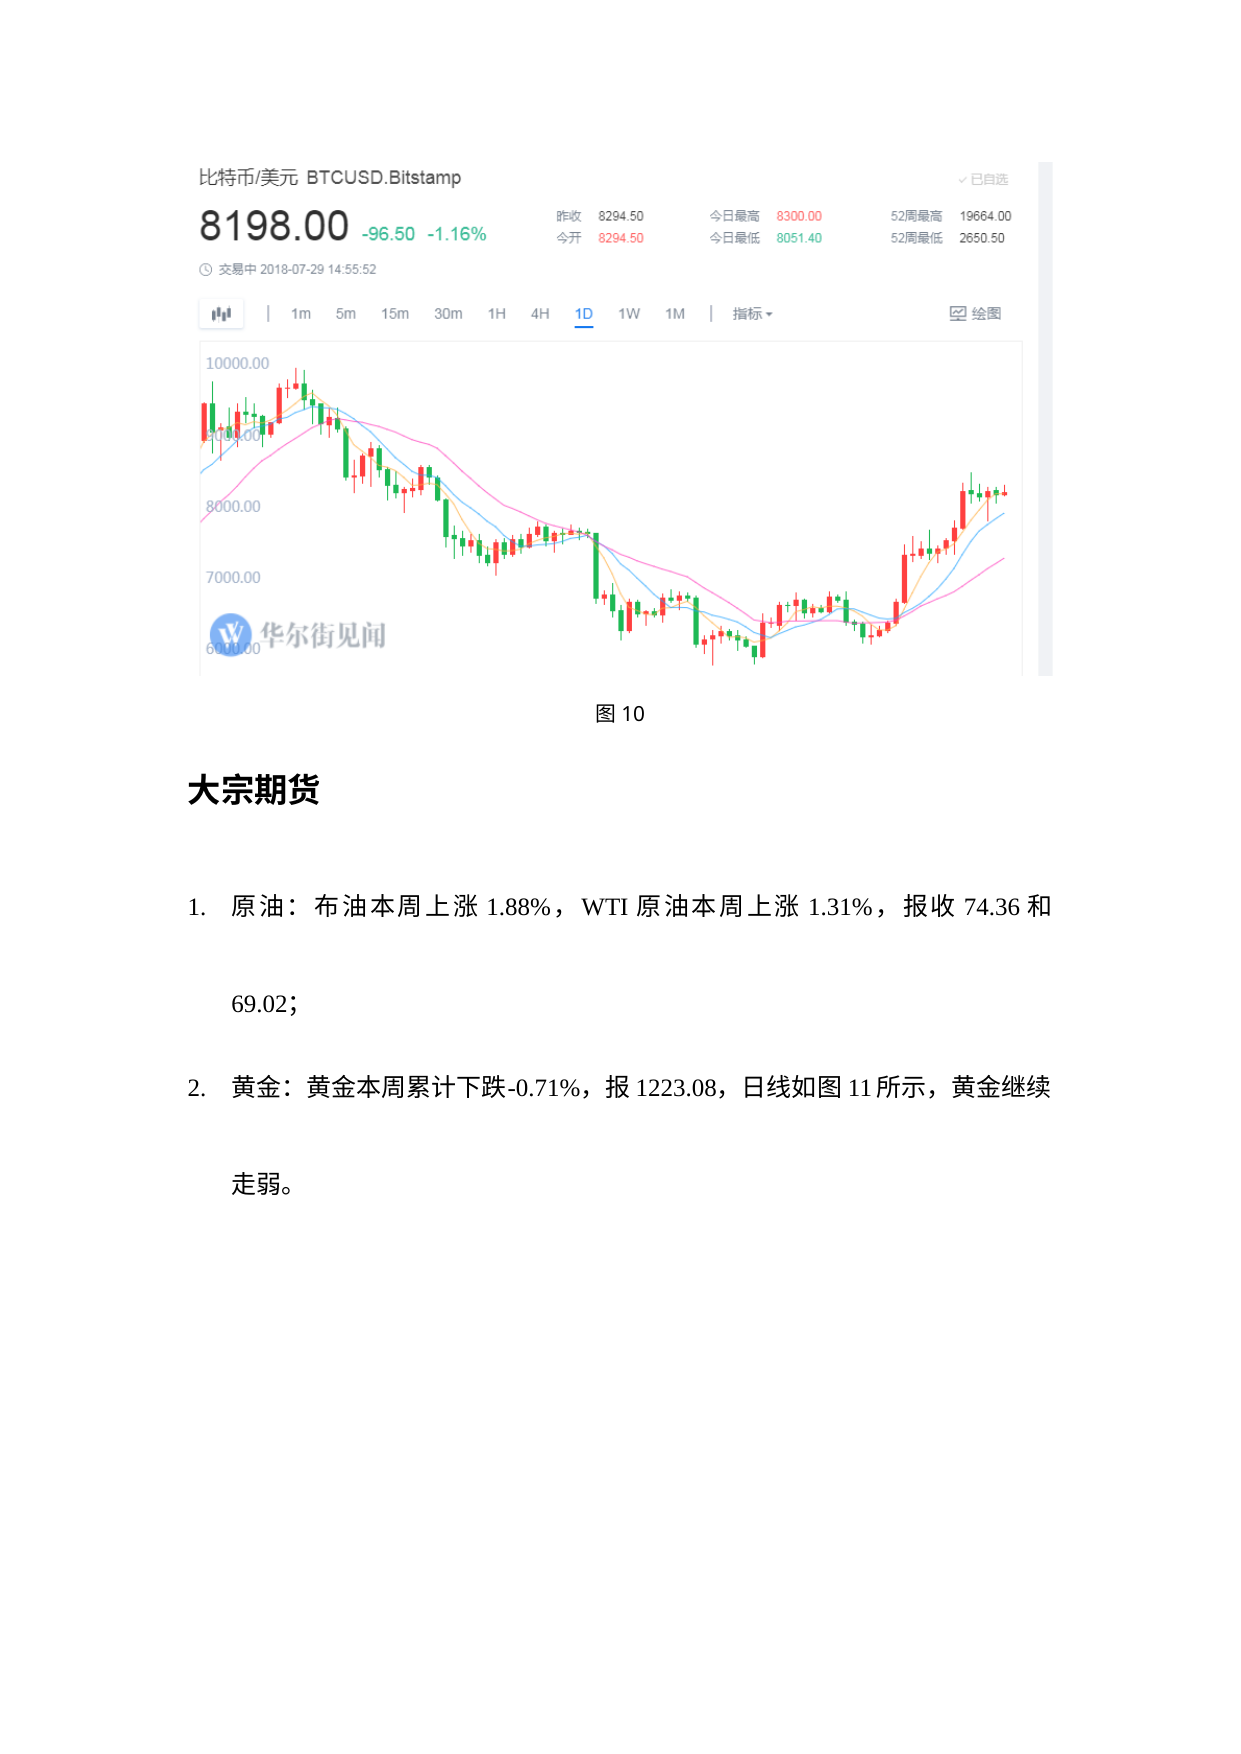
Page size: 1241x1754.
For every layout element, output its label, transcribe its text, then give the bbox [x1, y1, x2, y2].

list 黄金：黄金本周累计下跌-0.71%，报1223.08，日线如图 11所示，黄金继续走弱。 [187, 1053, 1053, 1215]
list 原油：布油本周上涨1.88%，WTI原油本周上涨1.31%，报收74.36和69.02； [187, 872, 1053, 1034]
subtitle 大宗期货 [187, 756, 1053, 821]
text 图 10 [187, 696, 1053, 729]
picture [187, 162, 1053, 676]
